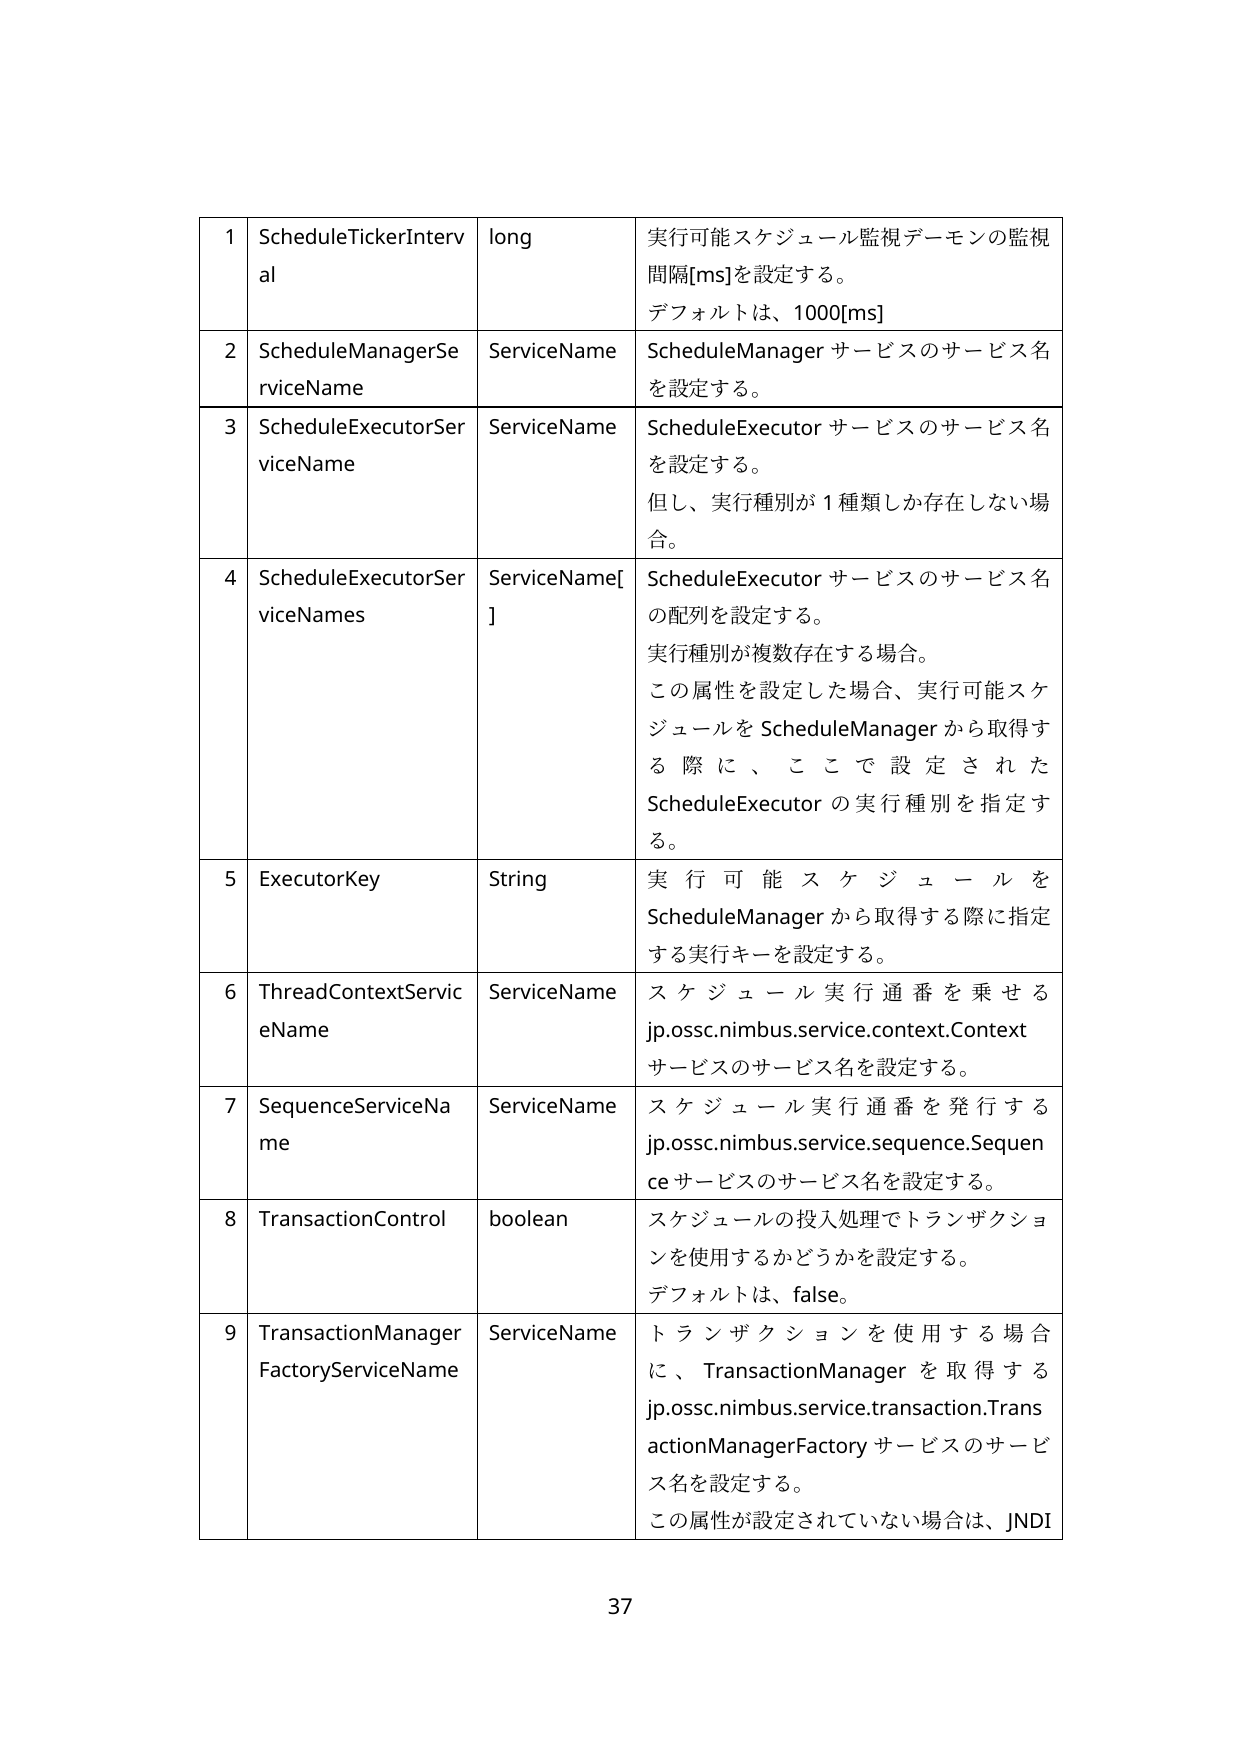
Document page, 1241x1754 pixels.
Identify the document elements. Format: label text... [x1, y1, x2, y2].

table_cell ServiceName [478, 331, 635, 406]
table_cell スケジュール実行通番を乗せるjp.ossc.nimbus.service.context.Contextサービスのサービス名を設定する。 [636, 973, 1062, 1086]
table_cell ServiceName [478, 973, 635, 1086]
table_cell スケジュールの投入処理でトランザクションを使用するかどうかを設定する。 デフォルトは、false。 [636, 1200, 1062, 1313]
table_cell long [478, 218, 635, 330]
table_cell スケジュール実行通番を発行するjp.ossc.nimbus.service.sequence.Sequenceサービスのサービス名を設定する。 [636, 1087, 1062, 1199]
table_cell 7 [200, 1087, 247, 1199]
table_cell 実行可能スケジュール監視デーモンの監視間隔[ms]を設定する。 デフォルトは、1000[ms] [636, 218, 1062, 330]
table_cell String [478, 860, 635, 972]
table_cell ScheduleManagerServiceName [248, 331, 477, 406]
table_cell ScheduleTickerInterval [248, 218, 477, 330]
table_cell 実行可能スケジュールをScheduleManagerから取得する際に指定する実行キーを設定する。 [636, 860, 1062, 972]
table_cell ScheduleExecutorServiceName [248, 408, 477, 557]
table_cell 1 [200, 218, 247, 330]
table_cell TransactionControl [248, 1200, 477, 1313]
table_cell 2 [200, 331, 247, 406]
table_cell 3 [200, 408, 247, 557]
table_cell ServiceName [478, 1314, 635, 1539]
table_cell ExecutorKey [248, 860, 477, 972]
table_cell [248, 1314, 477, 1539]
table_cell ServiceName [478, 1087, 635, 1199]
table_cell 8 [200, 1200, 247, 1313]
table_cell ServiceName[] [478, 559, 635, 858]
table_cell ScheduleExecutorServiceNames [248, 559, 477, 858]
table_cell 6 [200, 973, 247, 1086]
table_cell ThreadContextServiceName [248, 973, 477, 1086]
table_cell ScheduleExecutorサービスのサービス名を設定する。 但し、実行種別が1種類しか存在しない場合。 [636, 408, 1062, 557]
table_cell ScheduleManagerサービスのサービス名を設定する。 [636, 331, 1062, 406]
table_cell boolean [478, 1200, 635, 1313]
table_cell 9 [200, 1314, 247, 1539]
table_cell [636, 1314, 1062, 1539]
table_cell SequenceServiceName [248, 1087, 477, 1199]
table_cell ServiceName [478, 408, 635, 557]
table_cell 5 [200, 860, 247, 972]
table_cell ScheduleExecutorサービスのサービス名の配列を設定する。 実行種別が複数存在する場合。 この属性を設定した場合、実行可能スケジュールをScheduleManagerから取得する際に、ここで設定されたScheduleExecutorの実行種別を指定する。 [636, 559, 1062, 858]
table_cell 4 [200, 559, 247, 858]
